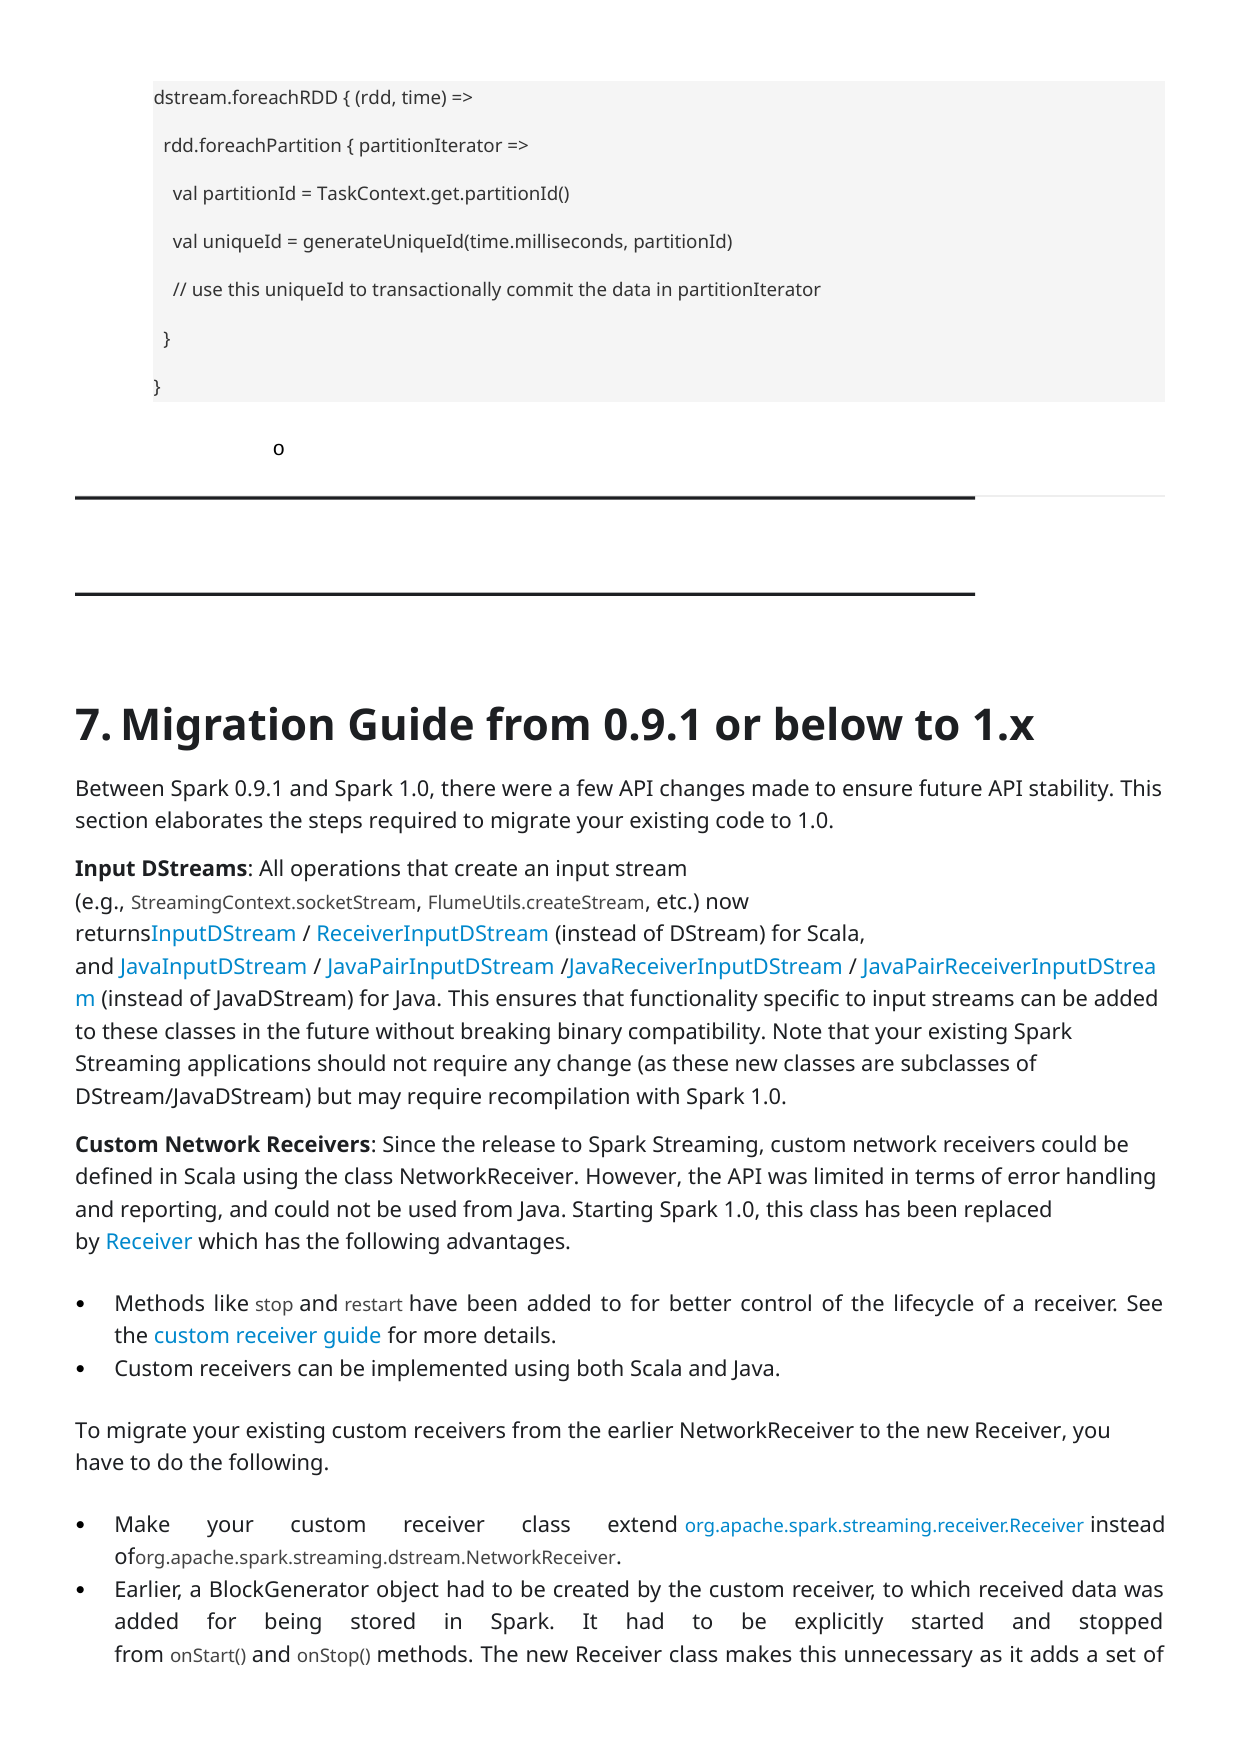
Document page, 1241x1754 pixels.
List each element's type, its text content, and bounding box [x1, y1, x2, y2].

list Custom receivers can be implemented using both Scala and Java. [77, 1352, 1165, 1384]
text Input DStreams: All operations that create an input stream (e.g., StreamingContext.socketStream, FlumeUtils.createStream, etc.) now returnsInputDStream / ReceiverInputDStream (instead of DStream) for Scala, and JavaInputDStream / JavaPairInputDStream /JavaReceiverInputDStream / JavaPairReceiverInputDStream (instead of JavaDStream) for Java. This ensures that functionality specific to input streams can be added to these classes in the future without breaking binary compatibility. Note that your existing Spark Streaming applications should not require any change (as these new classes are subclasses of DStream/JavaDStream) but may require recompilation with Spark 1.0. [75, 852, 1165, 1112]
list Methods like stop and restart have been added to for better control of the lifecycle of a receiver. See the custom receiver guide for more details. [77, 1287, 1165, 1352]
text To migrate your existing custom receivers from the earlier NetworkReceiver to the new Receiver, you have to do the following. [75, 1413, 1165, 1478]
text val uniqueId = generateUniqueId(time.milliseconds, partitionId) [153, 225, 1165, 258]
text dstream.foreachRDD { (rdd, time) => [153, 81, 1165, 113]
list Make your custom receiver class extend org.apache.spark.streaming.receiver.Receiver instead oforg.apache.spark.streaming.dstream.NetworkReceiver. [77, 1507, 1165, 1572]
text Between Spark 0.9.1 and Spark 1.0, there were a few API changes made to ensure future API stability. This section elaborates the steps required to migrate your existing code to 1.0. [75, 771, 1165, 836]
text } [153, 321, 1165, 354]
subtitle Migration Guide from 0.9.1 or below to 1.x [75, 691, 1165, 756]
text // use this uniqueId to transactionally commit the data in partitionIterator [153, 273, 1165, 306]
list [77, 1572, 1165, 1670]
text Custom Network Receivers: Since the release to Spark Streaming, custom network receivers could be defined in Scala using the class NetworkReceiver. However, the API was limited in terms of error handling and reporting, and could not be used from Java. Starting Spark 1.0, this class has been replaced by Receiver which has the following advantages. [75, 1127, 1165, 1257]
text rdd.foreachPartition { partitionIterator => [153, 129, 1165, 161]
text } [153, 369, 1165, 402]
text val partitionId = TaskContext.get.partitionId() [153, 177, 1165, 209]
